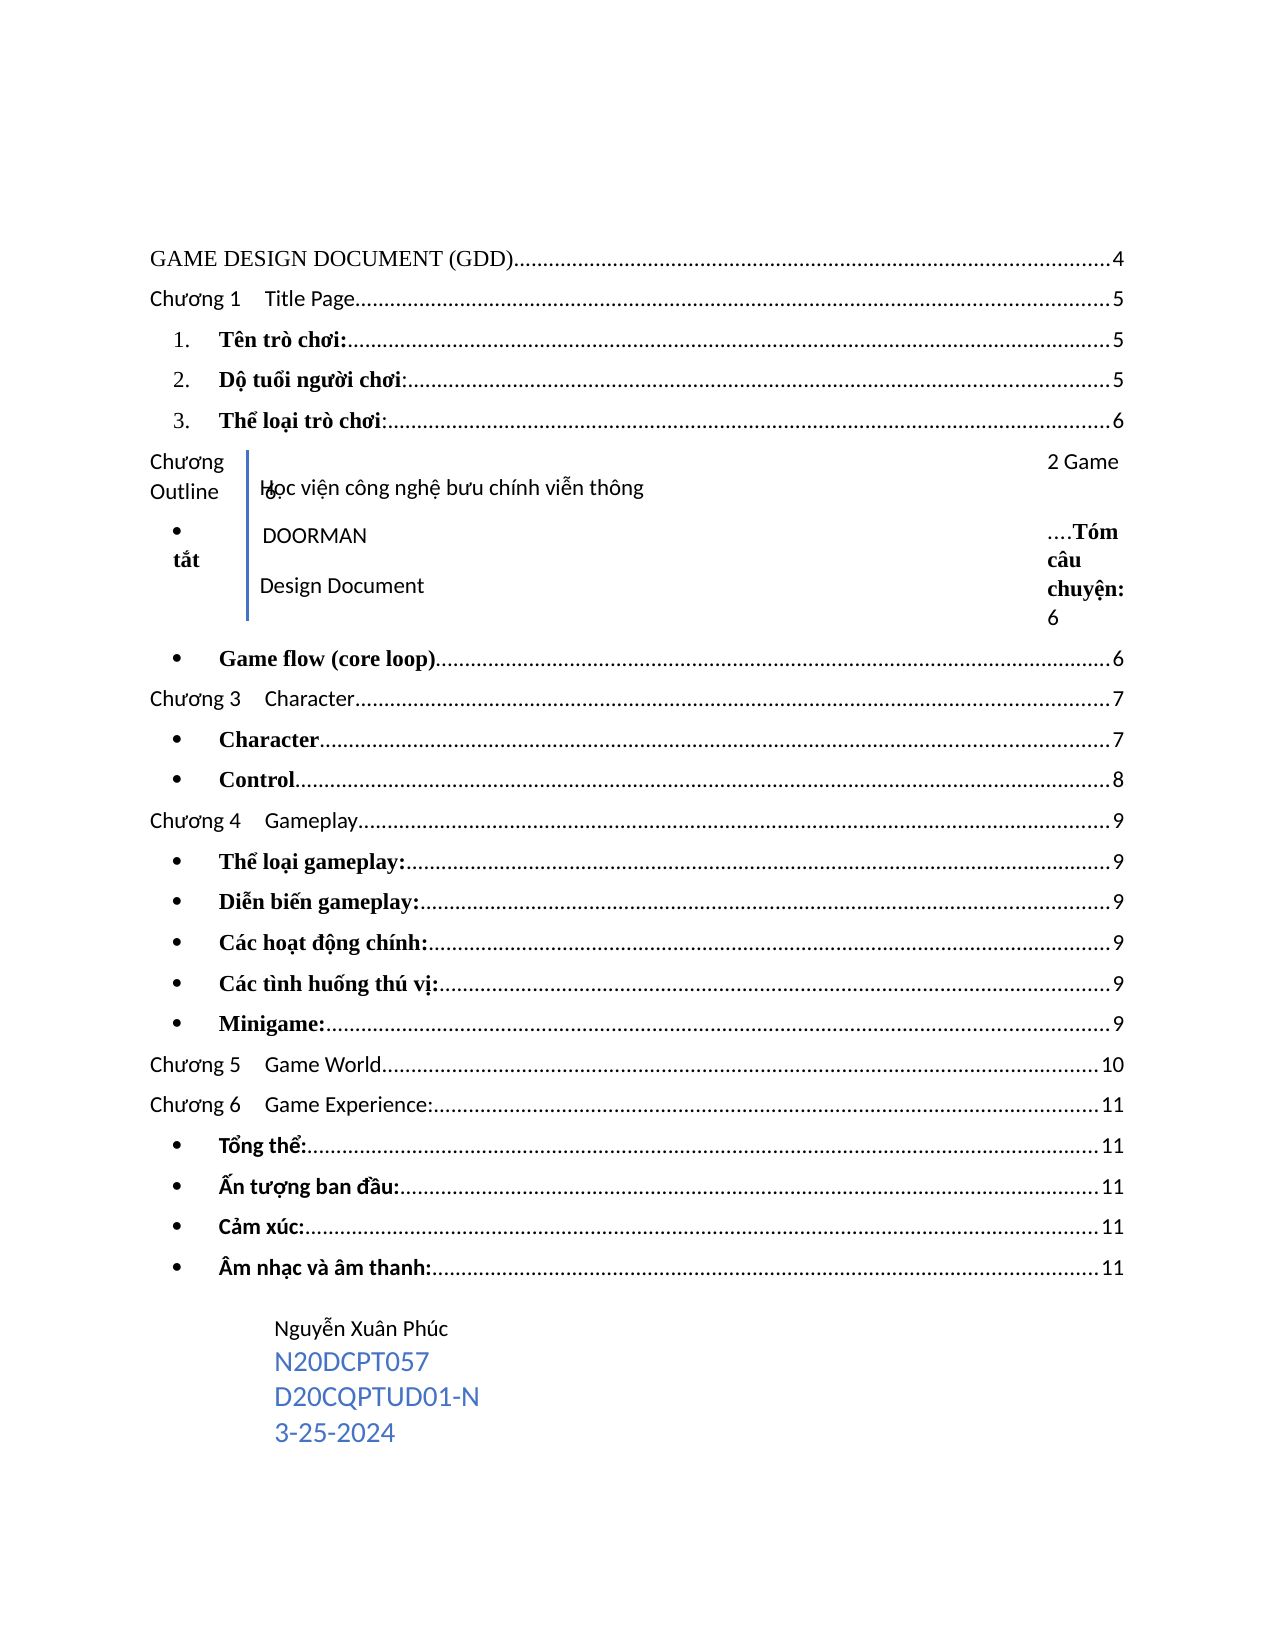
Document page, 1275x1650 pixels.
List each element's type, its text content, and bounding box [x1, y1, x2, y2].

text  Game flow (core loop) 6 [173, 644, 1125, 672]
text GAME DESIGN DOCUMENT (GDD) 4 [150, 244, 1125, 272]
text  Các tình huống thú vị: 9 [173, 969, 1125, 997]
text  Diễn biến gameplay: 9 [173, 887, 1125, 916]
text Chương 6 Game Experience: 11 [150, 1091, 1125, 1119]
text 3. Thể loại trò chơi: 6 [173, 406, 1125, 434]
text  Tổng thể: 11 [173, 1131, 1125, 1159]
text Chương 3 Character 7 [150, 684, 1125, 712]
text Chương 4 Gameplay 9 [150, 806, 1125, 834]
text Chương 2 Game Outline 6 [150, 447, 1125, 505]
text Chương 5 Game World 10 [150, 1050, 1125, 1078]
text  Các hoạt động chính: 9 [173, 928, 1125, 956]
text 2. Dộ tuổi người chơi: 5 [173, 366, 1125, 394]
text  Minigame: 9 [173, 1009, 1125, 1037]
text Chương 1 Title Page 5 [150, 284, 1125, 312]
text  Character 7 [173, 725, 1125, 753]
text 1. Tên trò chơi: 5 [173, 325, 1125, 353]
text  Âm nhạc và âm thanh: 11 [173, 1253, 1125, 1281]
text  Cảm xúc: 11 [173, 1212, 1125, 1241]
text  Control 8 [173, 766, 1125, 794]
text  Ấn tượng ban đầu: 11 [173, 1172, 1125, 1200]
text  Tóm tắt câu chuyện: 6 [173, 518, 1125, 631]
table_header N20DCPT057 D20CQPTUD01-N [262, 1292, 1013, 1500]
table_cell [249, 523, 1027, 548]
text  Thể loại gameplay: 9 [173, 847, 1125, 875]
